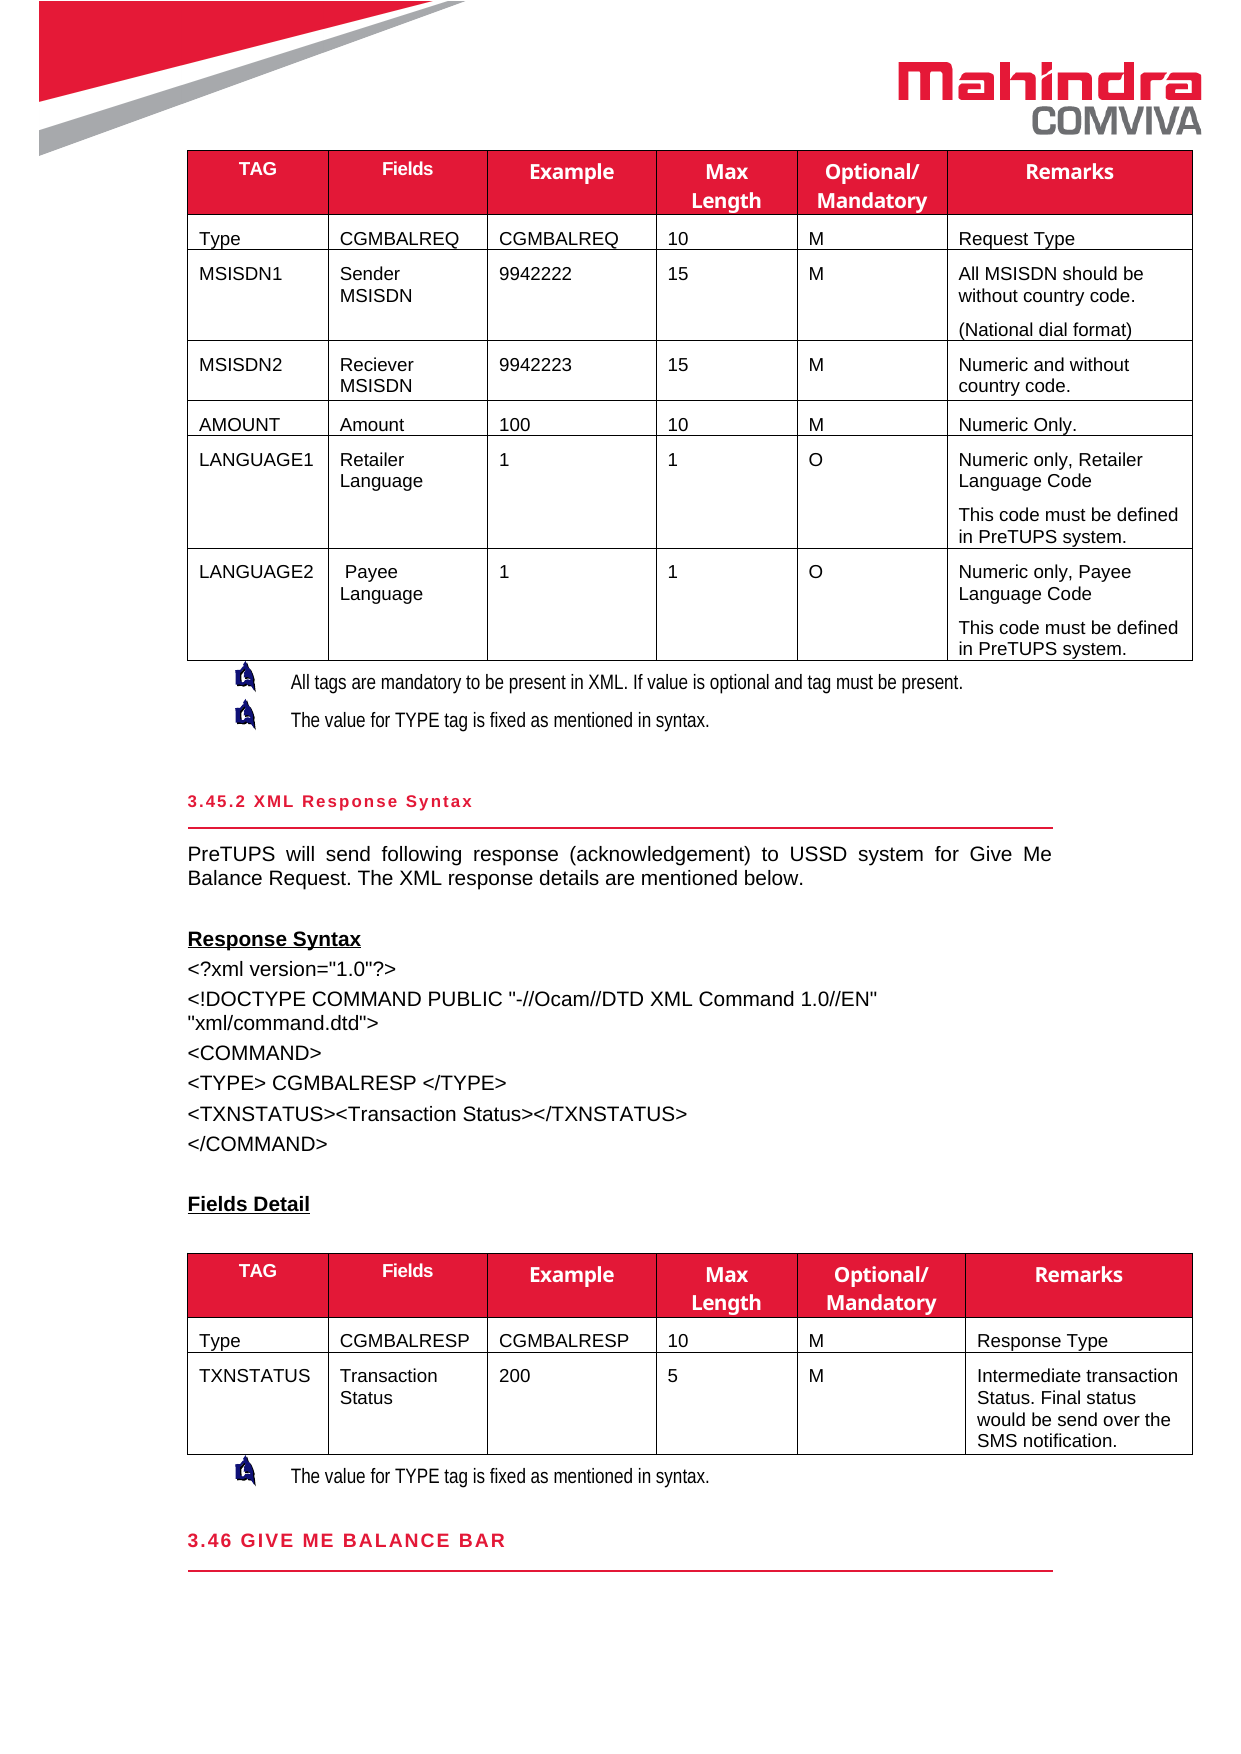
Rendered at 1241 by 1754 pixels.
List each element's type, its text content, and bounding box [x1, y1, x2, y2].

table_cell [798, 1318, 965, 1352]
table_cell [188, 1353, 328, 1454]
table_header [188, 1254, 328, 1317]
subtitle The value for TYPE tag is fixed as mentioned in syntax. [234, 699, 1053, 737]
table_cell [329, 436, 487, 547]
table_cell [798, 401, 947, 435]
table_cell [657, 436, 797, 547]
subtitle 3.45.2 XML Response Syntax [187, 792, 1053, 829]
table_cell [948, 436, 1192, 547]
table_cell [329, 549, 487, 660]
text PreTUPS will send following response (acknowledgement) to USSD system for Give Me Balance Request. The XML response details are mentioned below. [187, 842, 1053, 890]
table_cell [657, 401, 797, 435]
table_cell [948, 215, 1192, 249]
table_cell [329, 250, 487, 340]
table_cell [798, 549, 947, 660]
text <COMMAND> [187, 1041, 1053, 1065]
text </COMMAND> [187, 1132, 1053, 1156]
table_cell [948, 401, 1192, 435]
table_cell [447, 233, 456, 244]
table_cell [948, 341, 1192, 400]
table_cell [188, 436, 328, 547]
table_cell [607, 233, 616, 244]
text <TXNSTATUS><Transaction Status></TXNSTATUS> [187, 1101, 1053, 1125]
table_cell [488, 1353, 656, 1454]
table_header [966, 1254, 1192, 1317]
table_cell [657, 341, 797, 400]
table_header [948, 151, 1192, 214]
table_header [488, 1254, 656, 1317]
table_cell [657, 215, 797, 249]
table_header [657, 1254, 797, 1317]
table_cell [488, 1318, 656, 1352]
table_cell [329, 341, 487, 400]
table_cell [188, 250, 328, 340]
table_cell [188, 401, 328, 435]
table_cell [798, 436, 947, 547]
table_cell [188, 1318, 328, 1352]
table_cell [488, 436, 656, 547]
subtitle 3.46 GIVE ME BALANCE BAR [187, 1529, 1053, 1572]
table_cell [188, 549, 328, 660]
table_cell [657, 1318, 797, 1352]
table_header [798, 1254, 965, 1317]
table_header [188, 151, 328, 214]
picture [898, 62, 1202, 135]
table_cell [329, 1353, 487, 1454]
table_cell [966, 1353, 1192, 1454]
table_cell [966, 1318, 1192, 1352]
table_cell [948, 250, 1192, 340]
text <TYPE> CGMBALRESP </TYPE> [187, 1071, 1053, 1095]
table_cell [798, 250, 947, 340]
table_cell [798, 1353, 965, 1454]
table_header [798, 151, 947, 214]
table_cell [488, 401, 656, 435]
picture [39, 1, 466, 156]
text <!DOCTYPE COMMAND PUBLIC "-//Ocam//DTD XML Command 1.0//EN" "xml/command.dtd"> [187, 987, 1053, 1035]
subtitle The value for TYPE tag is fixed as mentioned in syntax. [234, 1455, 1053, 1493]
text Fields Detail [187, 1192, 1053, 1216]
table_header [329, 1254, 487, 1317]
subtitle All tags are mandatory to be present in XML. If value is optional and tag must be present. [234, 661, 1053, 699]
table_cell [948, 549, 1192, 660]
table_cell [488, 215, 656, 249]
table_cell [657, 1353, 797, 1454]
text Response Syntax [187, 926, 1053, 950]
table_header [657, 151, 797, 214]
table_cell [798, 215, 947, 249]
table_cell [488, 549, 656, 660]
text <?xml version="1.0"?> [187, 957, 1053, 981]
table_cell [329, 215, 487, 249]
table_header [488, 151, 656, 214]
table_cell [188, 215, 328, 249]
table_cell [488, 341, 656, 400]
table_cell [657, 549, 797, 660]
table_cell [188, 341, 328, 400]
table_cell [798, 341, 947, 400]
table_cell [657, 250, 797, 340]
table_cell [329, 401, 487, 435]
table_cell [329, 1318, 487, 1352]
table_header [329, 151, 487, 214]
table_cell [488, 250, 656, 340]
